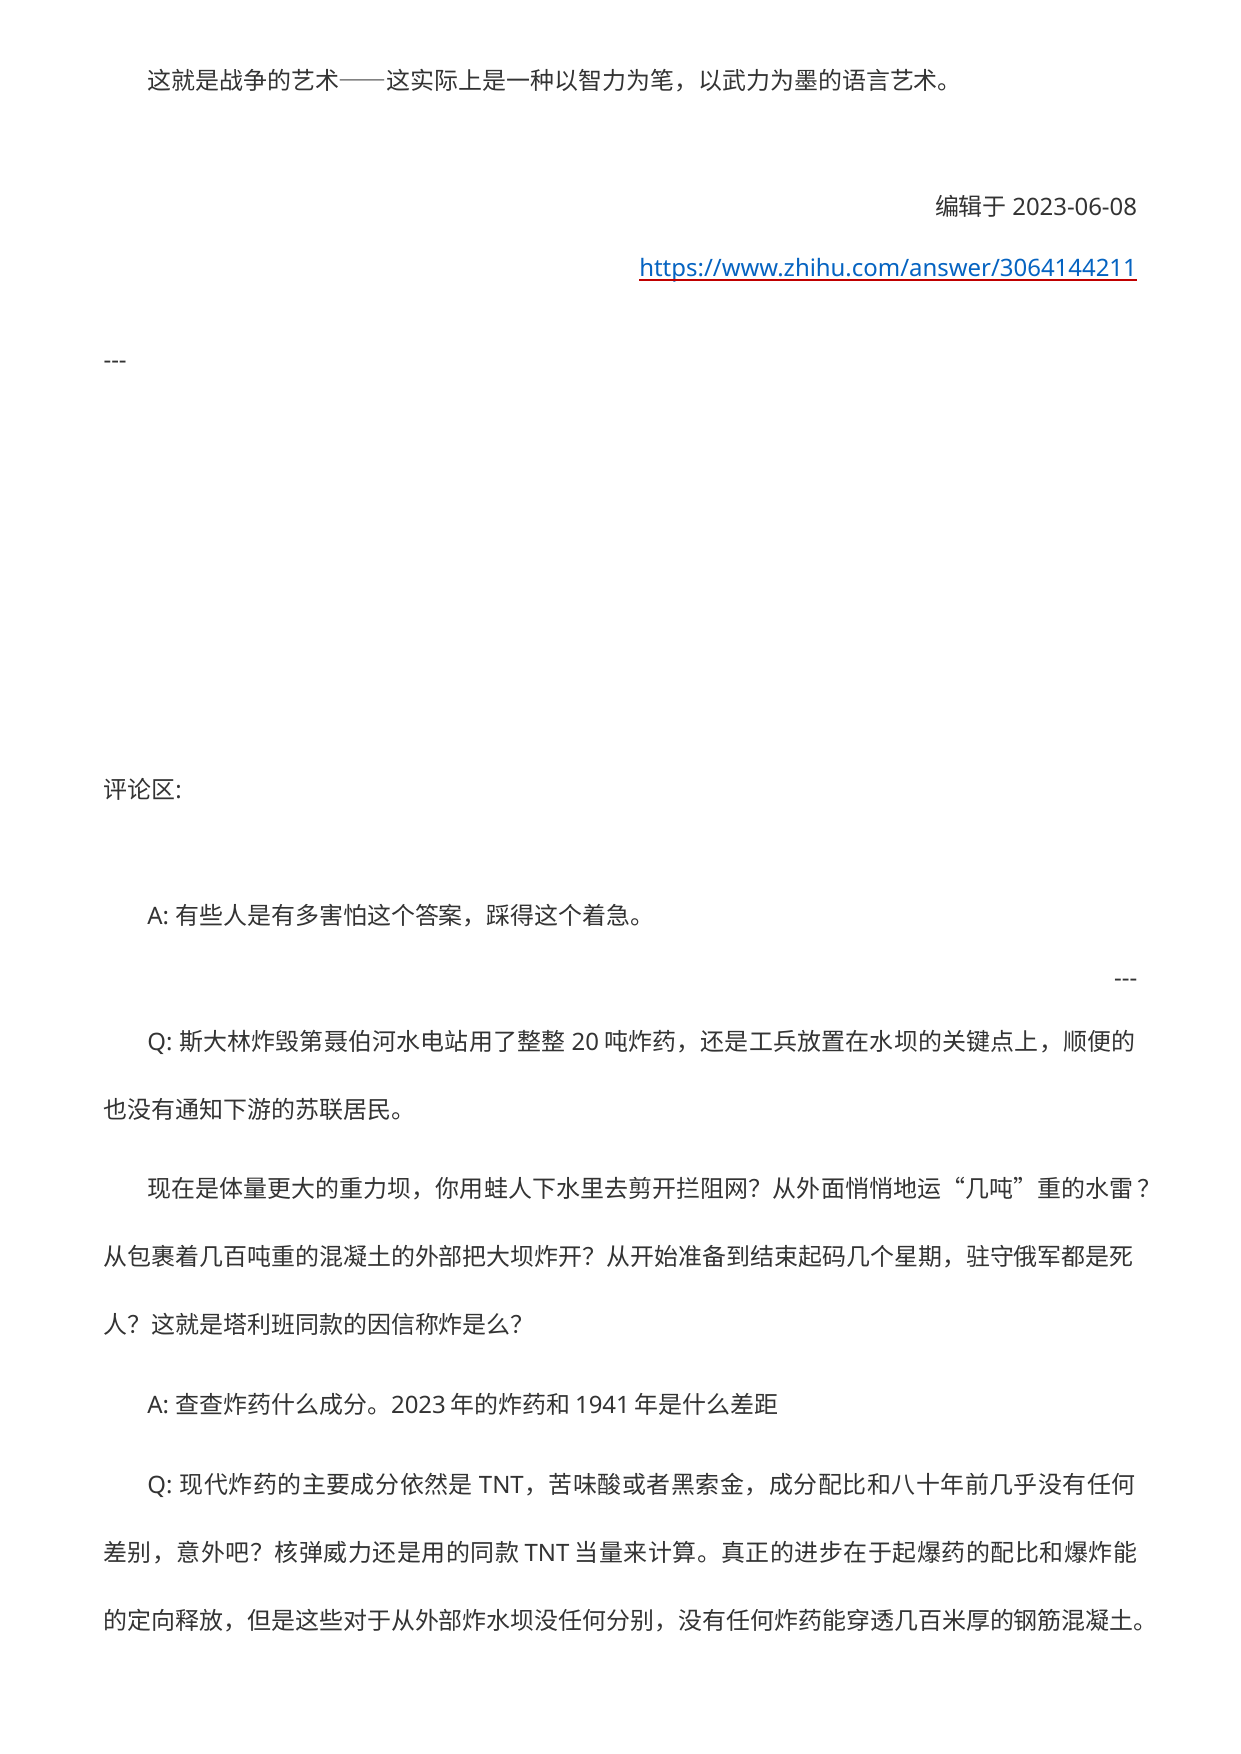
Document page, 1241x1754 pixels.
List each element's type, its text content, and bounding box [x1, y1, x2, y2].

text https://www.zhihu.com/answer/3064144211 [103, 250, 1137, 284]
text --- [103, 342, 1137, 376]
text A: 查查炸药什么成分。2023年的炸药和1941年是什么差距 [103, 1369, 1137, 1437]
text Q: 现代炸药的主要成分依然是TNT，苦味酸或者黑索金，成分配比和八十年前几乎没有任何差别，意外吧？核弹威力还是用的同款TNT当量来计算。真正的进步在于起爆药的配比和爆炸能的定向释放，但是这些对于从外部炸水坝没任何分别，没有任何炸药能穿透几百米厚的钢筋混凝土。 [103, 1449, 1137, 1653]
text 编辑于 2023-06-08 [103, 171, 1137, 238]
text Q: 斯大林炸毁第聂伯河水电站用了整整20吨炸药，还是工兵放置在水坝的关键点上，顺便的也没有通知下游的苏联居民。 [103, 1006, 1137, 1142]
text --- [103, 960, 1137, 994]
text 评论区: [103, 754, 1137, 822]
text 这就是战争的艺术——这实际上是一种以智力为笔，以武力为墨的语言艺术。 [103, 45, 1137, 113]
text A: 有些人是有多害怕这个答案，踩得这个着急。 [103, 880, 1137, 948]
text 现在是体量更大的重力坝，你用蛙人下水里去剪开拦阻网？从外面悄悄地运“几吨”重的水雷？从包裹着几百吨重的混凝土的外部把大坝炸开？从开始准备到结束起码几个星期，驻守俄军都是死人？这就是塔利班同款的因信称炸是么？ [103, 1153, 1137, 1357]
